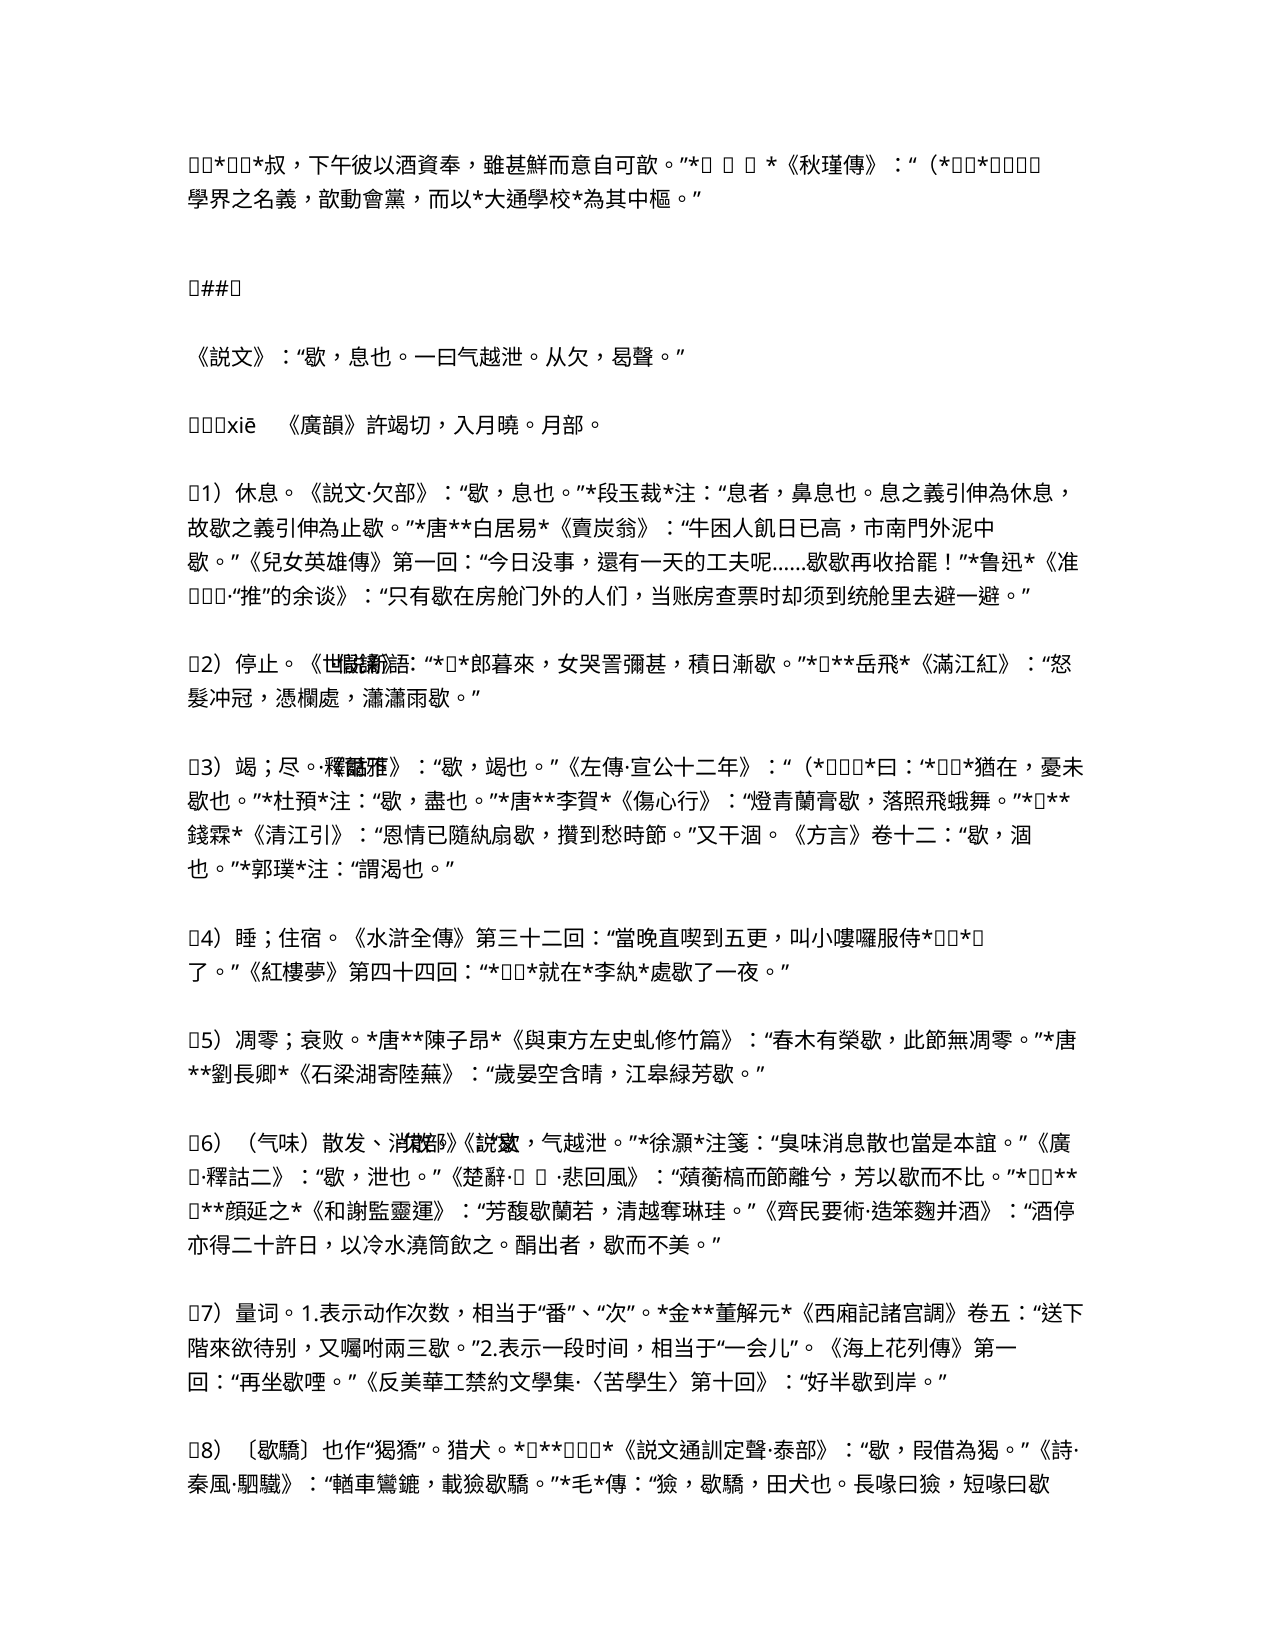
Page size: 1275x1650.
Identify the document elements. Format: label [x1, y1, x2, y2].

text [187, 273, 1087, 1499]
text [187, 150, 1087, 248]
